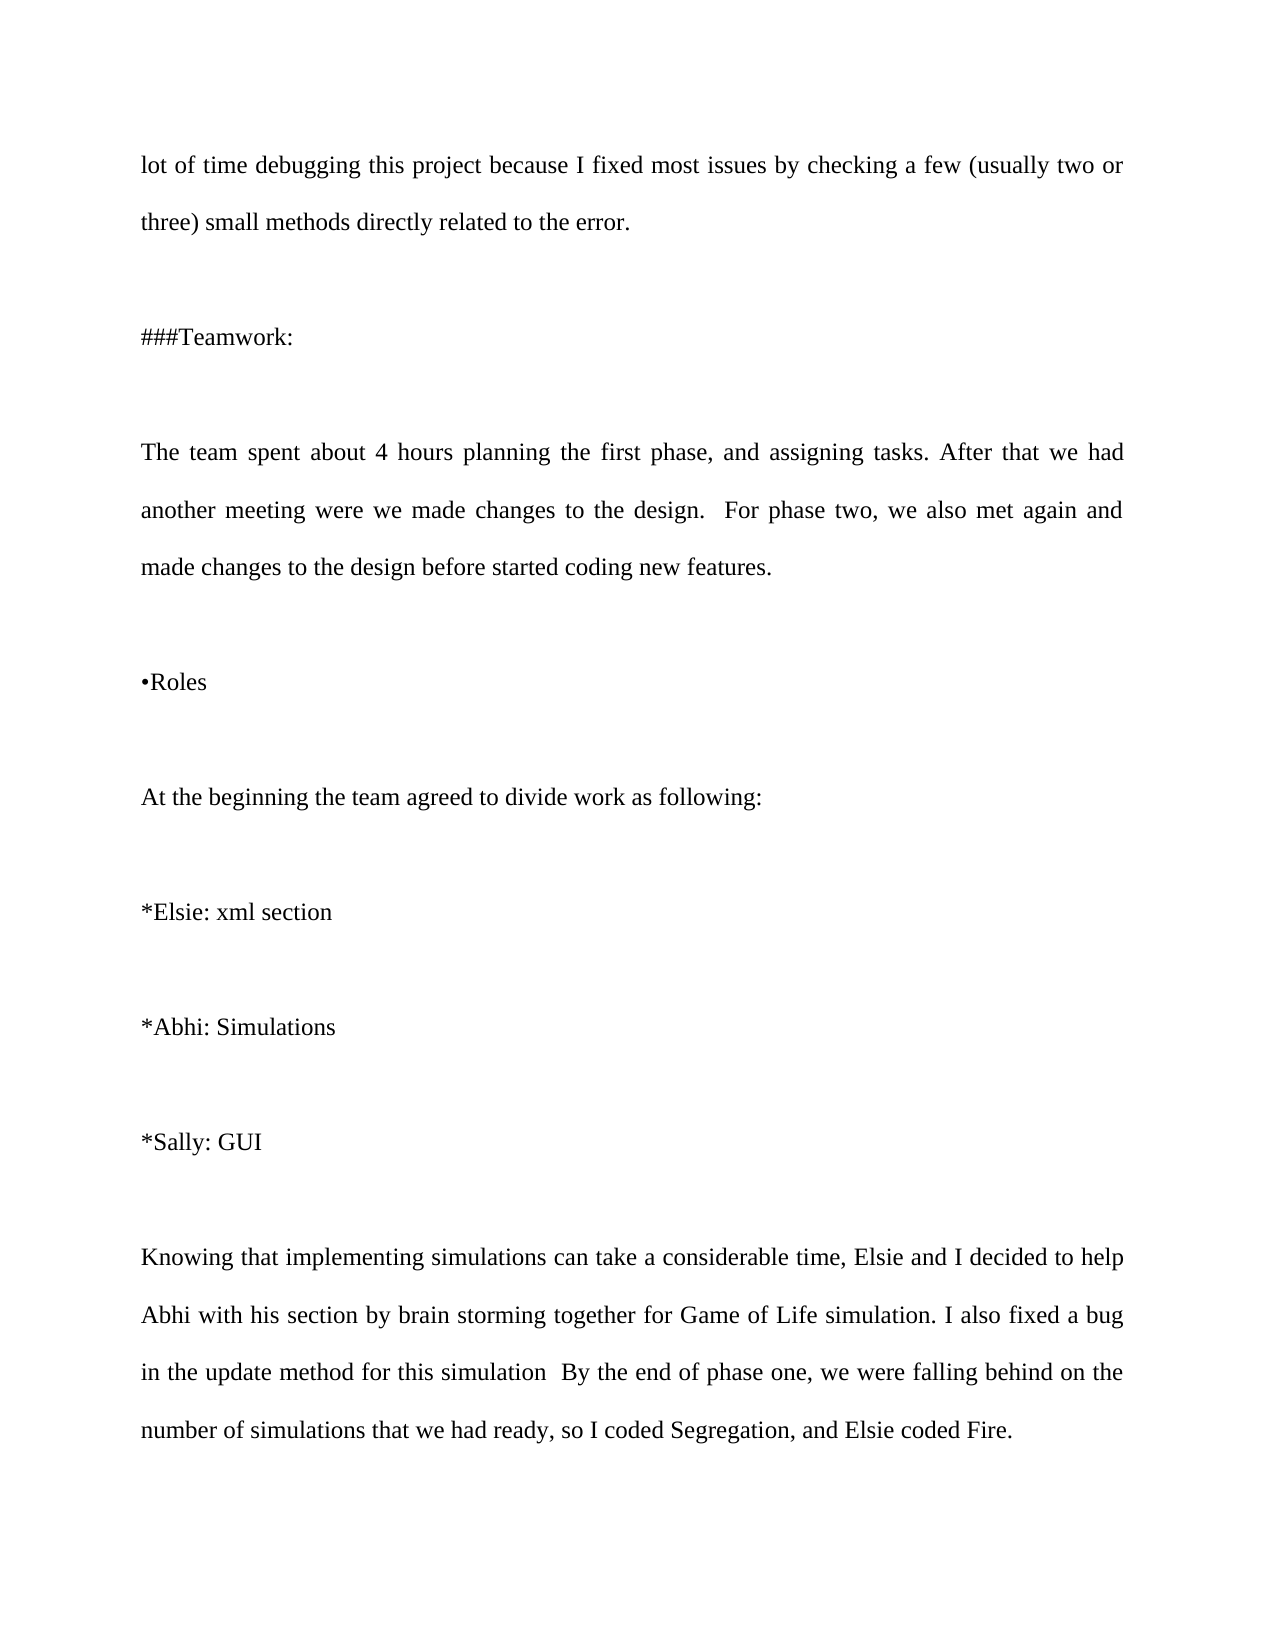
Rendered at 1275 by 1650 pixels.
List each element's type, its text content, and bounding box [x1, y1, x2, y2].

list *Sally: GUI [141, 1127, 1125, 1156]
list *Abhi: Simulations [141, 1012, 1125, 1041]
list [141, 150, 1125, 236]
list At the beginning the team agreed to divide work as following: [141, 782, 1125, 811]
list • Roles [141, 667, 1125, 696]
list *Elsie: xml section [141, 897, 1125, 926]
list The team spent about 4 hours planning the first phase, and assigning tasks. After that we had another meeting were we made changes to the design. For phase two, we also met again and made changes to the design before started coding new features. [141, 437, 1125, 581]
list ###Teamwork: [141, 322, 1125, 351]
list Knowing that implementing simulations can take a considerable time, Elsie and I decided to help Abhi with his section by brain storming together for Game of Life simulation. I also fixed a bug in the update method for this simulation By the end of phase one, we were falling behind on the number of simulations that we had ready, so I coded Segregation, and Elsie coded Fire. [141, 1242, 1125, 1444]
